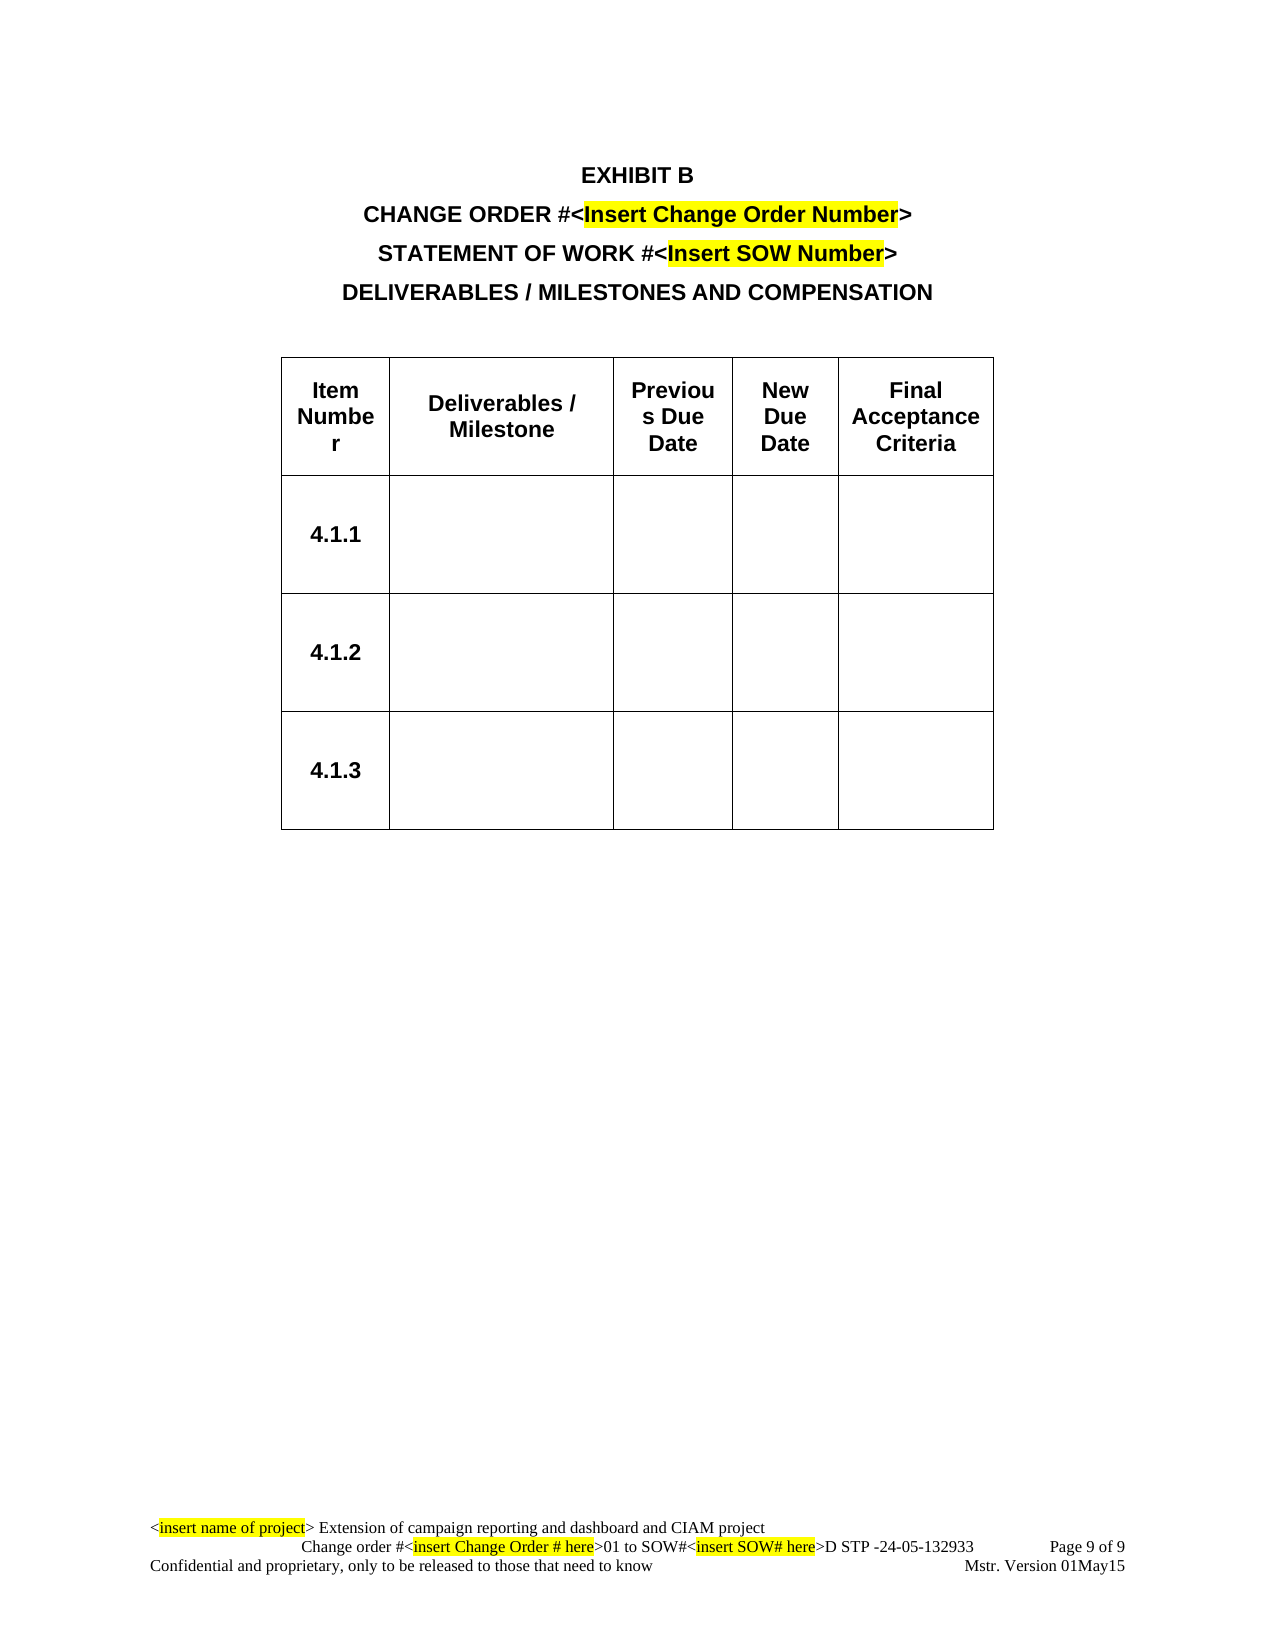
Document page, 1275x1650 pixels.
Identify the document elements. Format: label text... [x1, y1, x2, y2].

table_cell 4.1.2 [282, 594, 389, 711]
table_cell [390, 712, 613, 829]
text EXHIBIT B [150, 162, 1125, 189]
table_cell [614, 476, 732, 593]
table_cell [614, 712, 732, 829]
table_cell [390, 594, 613, 711]
table_header Item Number [282, 358, 389, 475]
table_cell [733, 476, 838, 593]
text Statement of Work #<Insert SOW Number> [150, 240, 668, 267]
table_cell [733, 594, 838, 711]
table_cell 4.1.1 [282, 476, 389, 593]
text DELIVERABLES / MILESTONES AND COMPENSATION [150, 279, 1125, 305]
text Statement of Work #<Insert SOW Number> [884, 240, 1125, 267]
text CHANGE ORDER #<Insert Change Order Number> [898, 201, 1125, 228]
table_cell [733, 712, 838, 829]
table_cell [839, 712, 993, 829]
table_cell [839, 476, 993, 593]
text CHANGE ORDER #<Insert Change Order Number> [150, 201, 584, 228]
table_cell [614, 594, 732, 711]
table_header New Due Date [733, 358, 838, 475]
table_cell [839, 594, 993, 711]
table_header Final Acceptance Criteria [839, 358, 993, 475]
table_cell [390, 476, 613, 593]
table_header Deliverables / Milestone [390, 358, 613, 475]
table_header Previous Due Date [614, 358, 732, 475]
table_cell 4.1.3 [282, 712, 389, 829]
